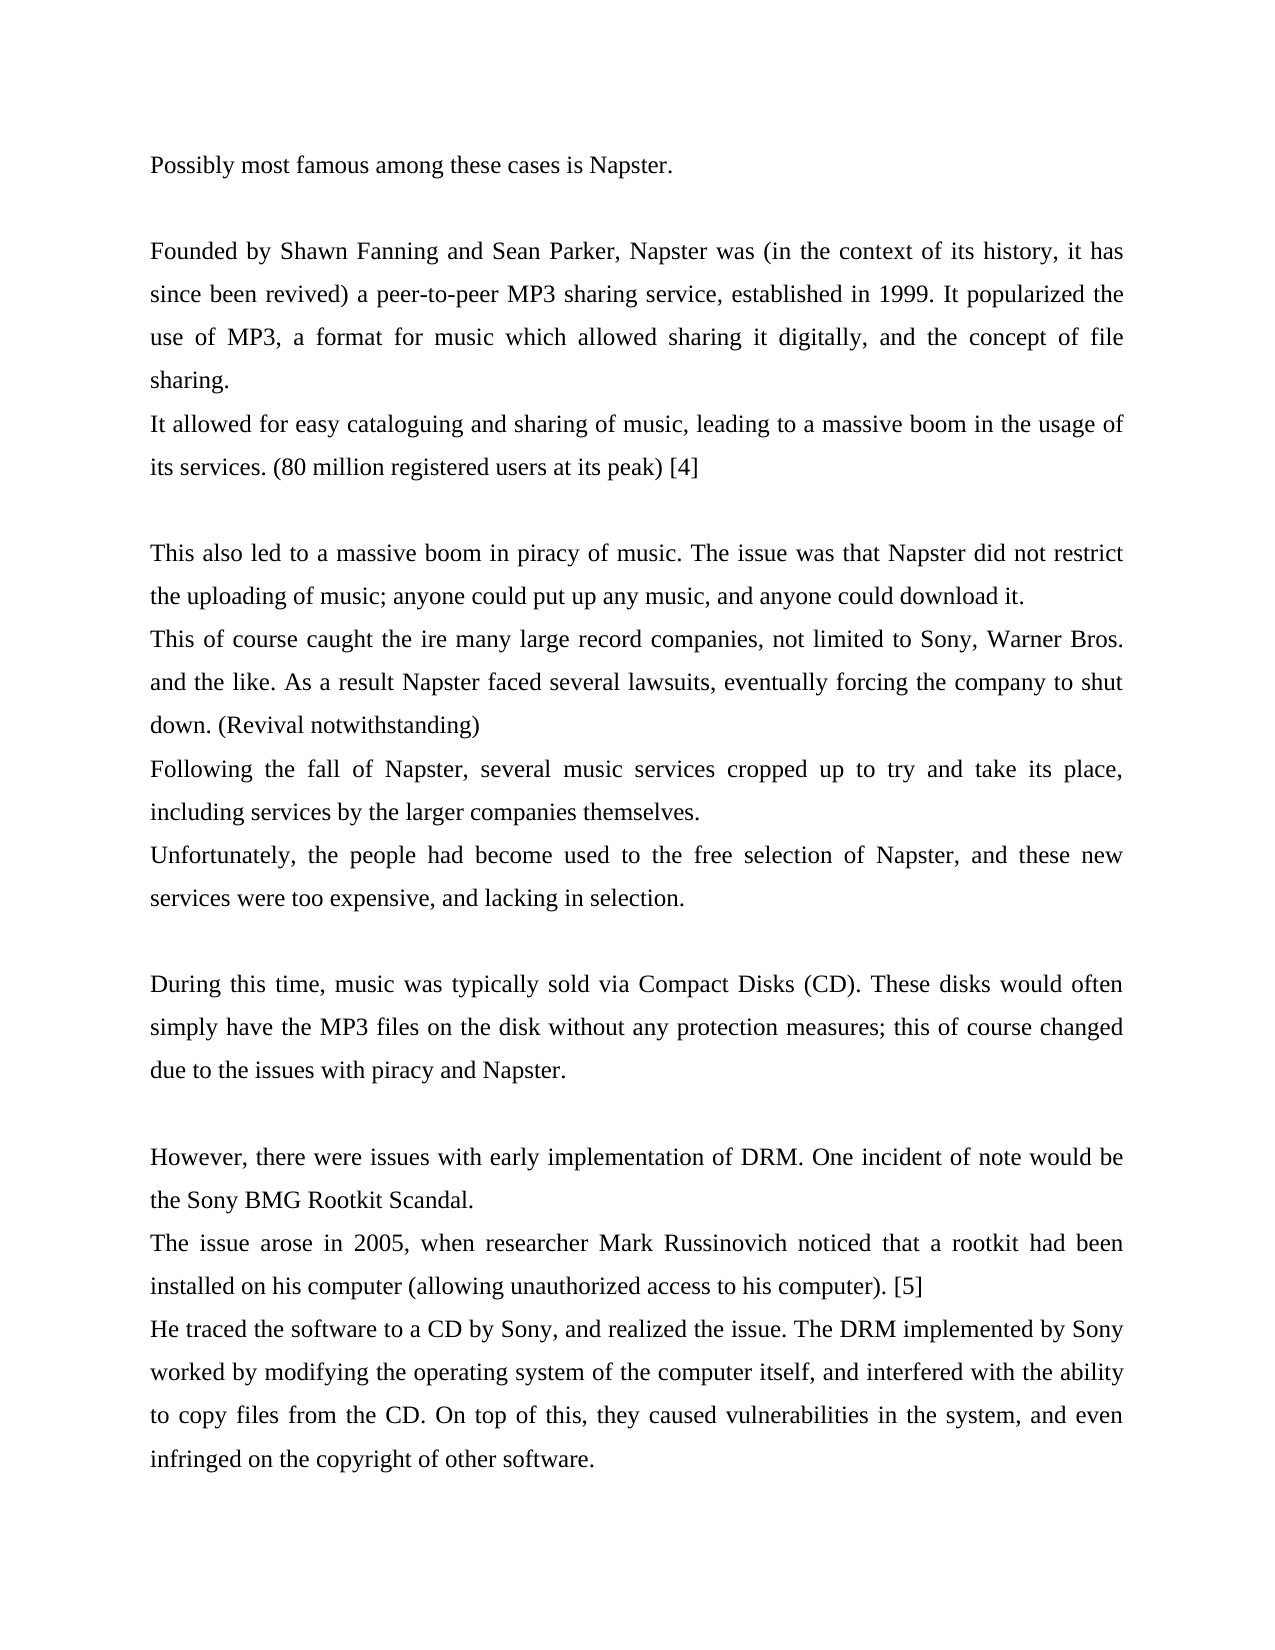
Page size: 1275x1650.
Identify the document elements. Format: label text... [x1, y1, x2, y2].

text He traced the software to a CD by Sony, and realized the issue. The DRM implemented by Sony worked by modifying the operating system of the computer itself, and interfered with the ability to copy files from the CD. On top of this, they caused vulnerabilities in the system, and even infringed on the copyright of other software. [150, 1314, 1125, 1472]
text It allowed for easy cataloguing and sharing of music, leading to a massive boom in the usage of its services. (80 million registered users at its peak) [150, 409, 1125, 481]
text This also led to a massive boom in piracy of music. The issue was that Napster did not restrict the uploading of music; anyone could put up any music, and anyone could download it. [150, 538, 1125, 610]
text This of course caught the ire many large record companies, not limited to Sony, Warner Bros. and the like. As a result Napster faced several lawsuits, eventually forcing the company to shut down. (Revival notwithstanding) [150, 624, 1125, 739]
text Founded by Shawn Fanning and Sean Parker, Napster was (in the context of its history, it has since been revived) a peer-to-peer MP3 sharing service, established in 1999. It popularized the use of MP3, a format for music which allowed sharing it digitally, and the concept of file sharing. [150, 236, 1125, 394]
text Following the fall of Napster, several music services cropped up to try and take its place, including services by the larger companies themselves. [150, 754, 1125, 826]
text The issue arose in 2005, when researcher Mark Russinovich noticed that a rootkit had been installed on his computer (allowing unauthorized access to his computer). [150, 1228, 1125, 1300]
text Unfortunately, the people had become used to the free selection of Napster, and these new services were too expensive, and lacking in selection. [150, 840, 1125, 912]
text However, there were issues with early implementation of DRM. One incident of note would be the Sony BMG Rootkit Scandal. [150, 1142, 1125, 1214]
text Possibly most famous among these cases is Napster. [150, 150, 1125, 179]
text During this time, music was typically sold via Compact Disks (CD). These disks would often simply have the MP3 files on the disk without any protection measures; this of course changed due to the issues with piracy and Napster. [150, 969, 1125, 1084]
